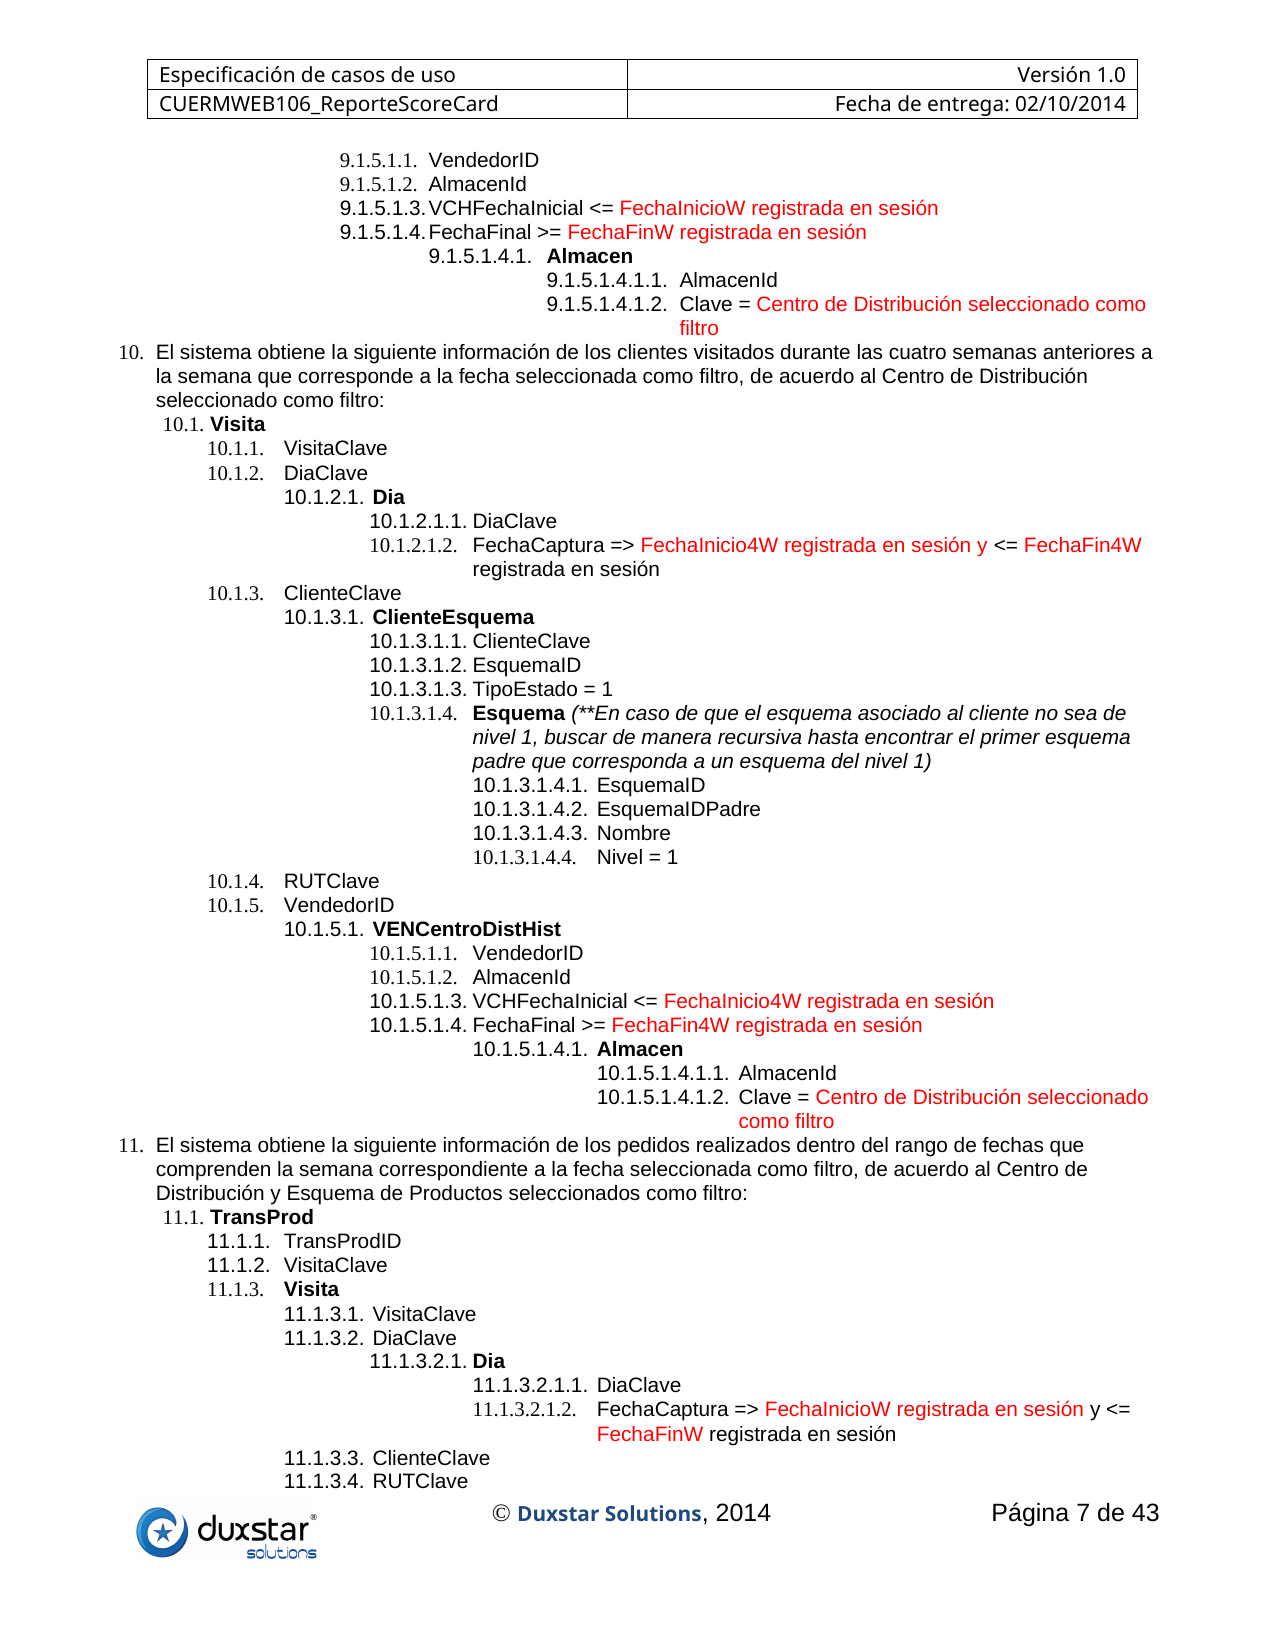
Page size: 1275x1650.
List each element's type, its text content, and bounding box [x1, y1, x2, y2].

list ClienteEsquema [283, 605, 1157, 629]
list Dia [283, 484, 1157, 508]
list VendedorID [339, 148, 1157, 172]
list FechaFinal >= FechaFin4W registrada en sesión [369, 1013, 1157, 1037]
list FechaCaptura => FechaInicio4W registrada en sesión y <= FechaFin4W registrada en sesión [369, 532, 1157, 581]
list DiaClave [472, 1373, 1157, 1397]
list El sistema obtiene la siguiente información de los clientes visitados durante las cuatro semanas anteriores a la semana que corresponde a la fecha seleccionada como filtro, de acuerdo al Centro de Distribución seleccionado como filtro: [118, 340, 1157, 412]
list EsquemaIDPadre [472, 797, 1157, 821]
list Dia [369, 1349, 1157, 1373]
list TransProdID [207, 1229, 1157, 1253]
list El sistema obtiene la siguiente información de los pedidos realizados dentro del rango de fechas que comprenden la semana correspondiente a la fecha seleccionada como filtro, de acuerdo al Centro de Distribución y Esquema de Productos seleccionados como filtro: [118, 1133, 1157, 1205]
list DiaClave [207, 460, 1157, 484]
list DiaClave [369, 508, 1157, 532]
list FechaCaptura => FechaInicioW registrada en sesión y <= FechaFinW registrada en sesión [472, 1397, 1157, 1445]
list Nombre [472, 821, 1157, 844]
list Visita [207, 1277, 1157, 1301]
list VisitaClave [207, 436, 1157, 460]
list Almacen [472, 1037, 1157, 1061]
list AlmacenId [369, 965, 1157, 989]
list VENCentroDistHist [283, 917, 1157, 941]
list AlmacenId [546, 268, 1157, 292]
list VisitaClave [207, 1253, 1157, 1277]
list Clave = Centro de Distribución seleccionado como filtro [546, 292, 1157, 340]
list Nivel = 1 [472, 844, 1157, 869]
list ClienteClave [207, 581, 1157, 605]
list DiaClave [283, 1325, 1157, 1349]
list Almacen [428, 244, 1157, 268]
list ClienteClave [283, 1445, 1157, 1469]
list AlmacenId [339, 172, 1157, 196]
picture [136, 1497, 317, 1562]
list Esquema (**En caso de que el esquema asociado al cliente no sea de nivel 1, buscar de manera recursiva hasta encontrar el primer esquema padre que corresponda a un esquema del nivel 1) [369, 701, 1157, 773]
list TransProd [162, 1205, 1157, 1229]
list EsquemaID [369, 653, 1157, 677]
list VisitaClave [283, 1301, 1157, 1325]
list RUTClave [283, 1469, 1157, 1493]
list FechaFinal >= FechaFinW registrada en sesión [339, 220, 1157, 244]
list RUTClave [207, 869, 1157, 893]
list VCHFechaInicial <= FechaInicioW registrada en sesión [339, 196, 1157, 220]
list VCHFechaInicial <= FechaInicio4W registrada en sesión [369, 989, 1157, 1013]
list VendedorID [207, 893, 1157, 917]
list EsquemaID [472, 773, 1157, 797]
list ClienteClave [369, 629, 1157, 653]
list Clave = Centro de Distribución seleccionado como filtro [597, 1085, 1157, 1133]
list TipoEstado = 1 [369, 677, 1157, 701]
list Visita [162, 412, 1157, 436]
list VendedorID [369, 941, 1157, 965]
list AlmacenId [597, 1061, 1157, 1085]
